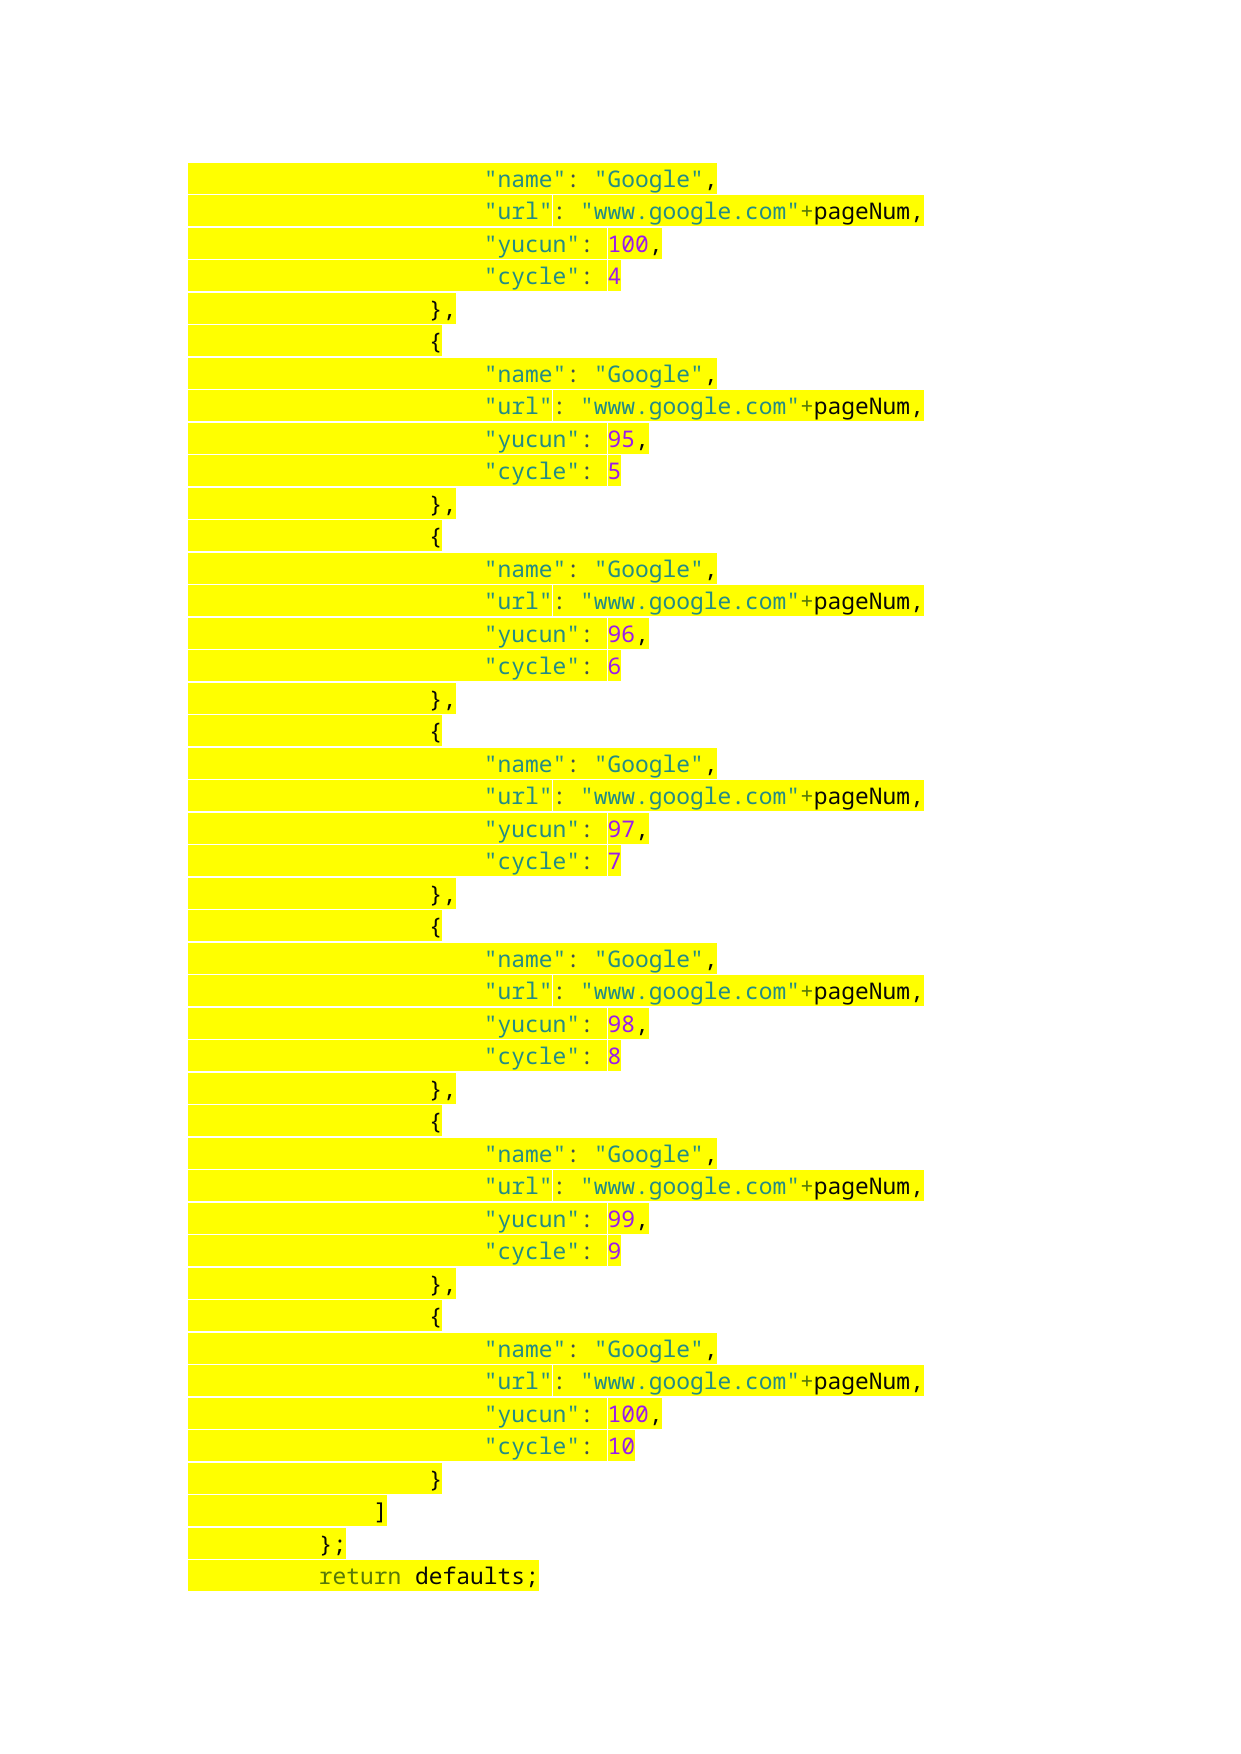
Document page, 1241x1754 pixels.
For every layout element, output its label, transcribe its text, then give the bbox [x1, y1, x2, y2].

text "url": "www.google.com"+pageNum, [187, 194, 1053, 227]
text "cycle": 5 [187, 454, 1053, 487]
text } [187, 1462, 1053, 1494]
text "name": "Google", [187, 162, 1053, 194]
text }, [187, 487, 1053, 519]
text "yucun": 100, [187, 1397, 1053, 1429]
text "yucun": 100, [187, 227, 1053, 259]
text "yucun": 99, [187, 1202, 1053, 1234]
text "name": "Google", [187, 1332, 1053, 1364]
text "yucun": 96, [187, 617, 1053, 649]
text "cycle": 10 [187, 1429, 1053, 1462]
text }, [187, 1267, 1053, 1299]
text "name": "Google", [187, 357, 1053, 389]
text return defaults; [187, 1559, 1053, 1592]
text "url": "www.google.com"+pageNum, [187, 1364, 1053, 1397]
text "yucun": 97, [187, 812, 1053, 844]
text "cycle": 7 [187, 844, 1053, 877]
text "url": "www.google.com"+pageNum, [187, 779, 1053, 812]
text "cycle": 8 [187, 1039, 1053, 1072]
text { [187, 324, 1053, 357]
text { [187, 714, 1053, 747]
text }, [187, 1072, 1053, 1104]
text }; [187, 1527, 1053, 1559]
text "name": "Google", [187, 942, 1053, 974]
text "yucun": 98, [187, 1007, 1053, 1039]
text "url": "www.google.com"+pageNum, [187, 389, 1053, 422]
text "name": "Google", [187, 552, 1053, 584]
text "name": "Google", [187, 1137, 1053, 1169]
text ] [187, 1494, 1053, 1527]
text }, [187, 682, 1053, 714]
text "cycle": 9 [187, 1234, 1053, 1267]
text { [187, 909, 1053, 942]
text "cycle": 4 [187, 259, 1053, 292]
text { [187, 1104, 1053, 1137]
text { [187, 519, 1053, 552]
text "url": "www.google.com"+pageNum, [187, 974, 1053, 1007]
text "yucun": 95, [187, 422, 1053, 454]
text }, [187, 877, 1053, 909]
text }, [187, 292, 1053, 324]
text "cycle": 6 [187, 649, 1053, 682]
text "url": "www.google.com"+pageNum, [187, 1169, 1053, 1202]
text "name": "Google", [187, 747, 1053, 779]
text { [187, 1299, 1053, 1332]
text "url": "www.google.com"+pageNum, [187, 584, 1053, 617]
